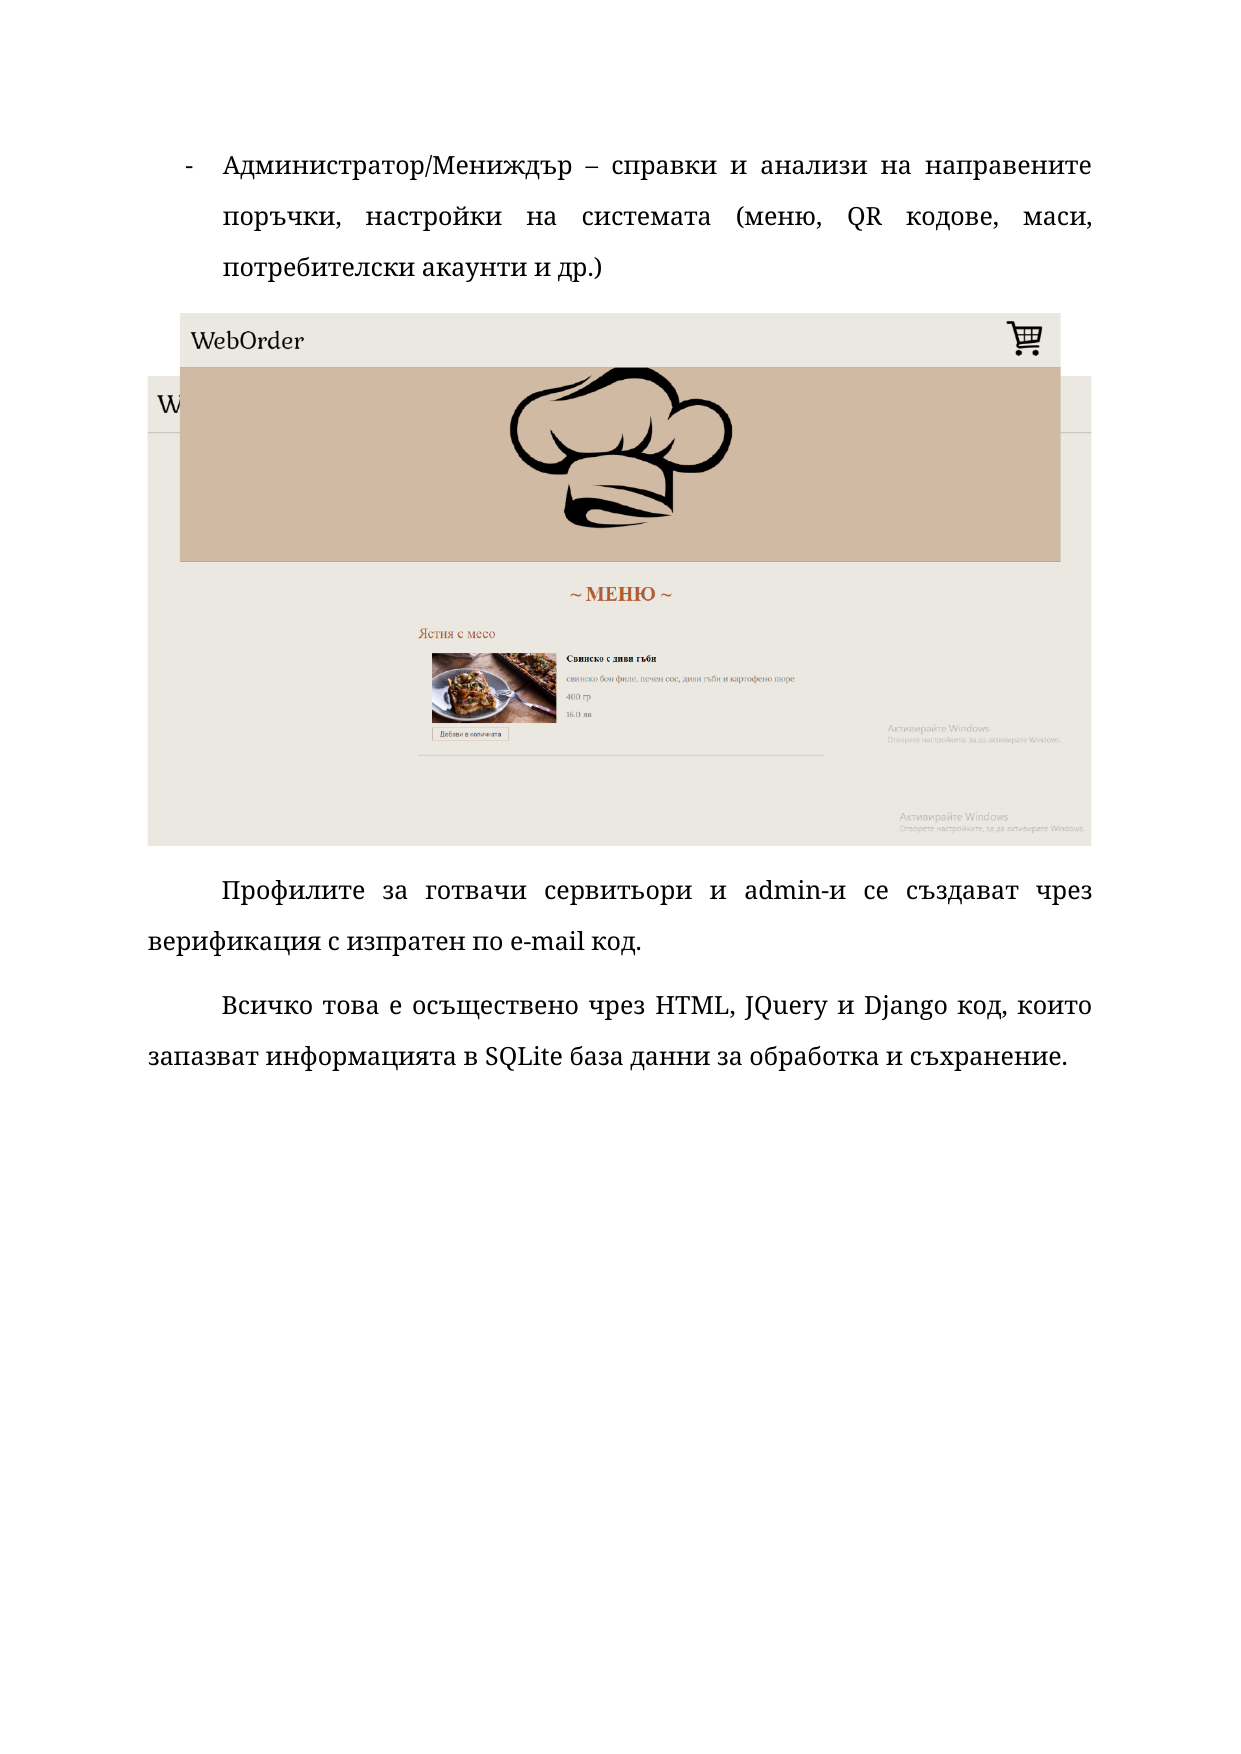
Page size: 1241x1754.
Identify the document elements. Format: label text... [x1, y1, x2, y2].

text Профилите за готвачи сервитьори и admin-и се създават чрез верификация с изпратен по e-mail код. [148, 873, 1093, 958]
text Всичко това е осъществено чрез HTML, JQuery и Django код, които запазват информацията в SQLite база данни за обработка и съхранение. [148, 987, 1093, 1072]
picture [147, 313, 1092, 846]
list Администратор/Мениждър – справки и анализи на направените поръчки, настройки на системата (меню, QR кодове, маси, потребителски акаунти и др.) [185, 148, 1093, 284]
